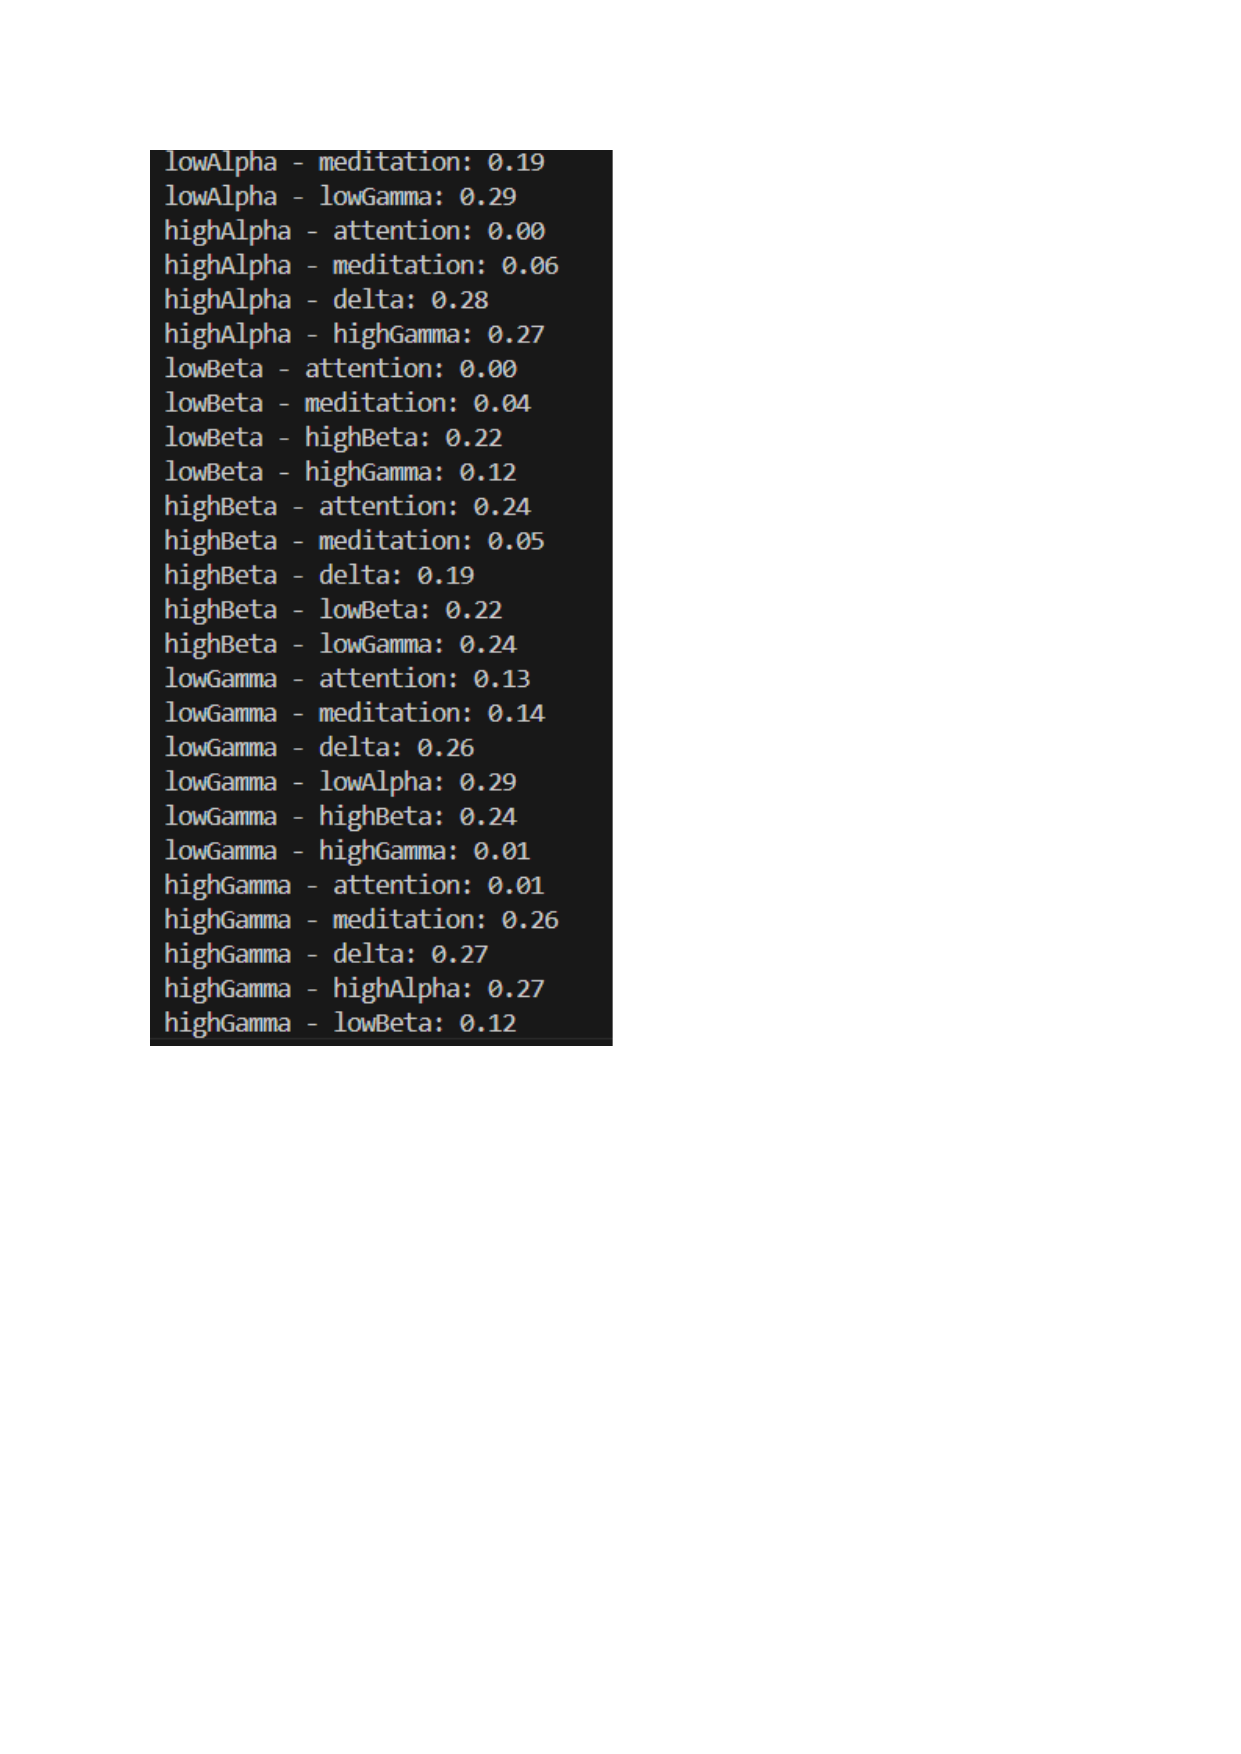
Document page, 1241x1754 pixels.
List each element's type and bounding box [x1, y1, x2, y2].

picture [150, 150, 613, 1046]
